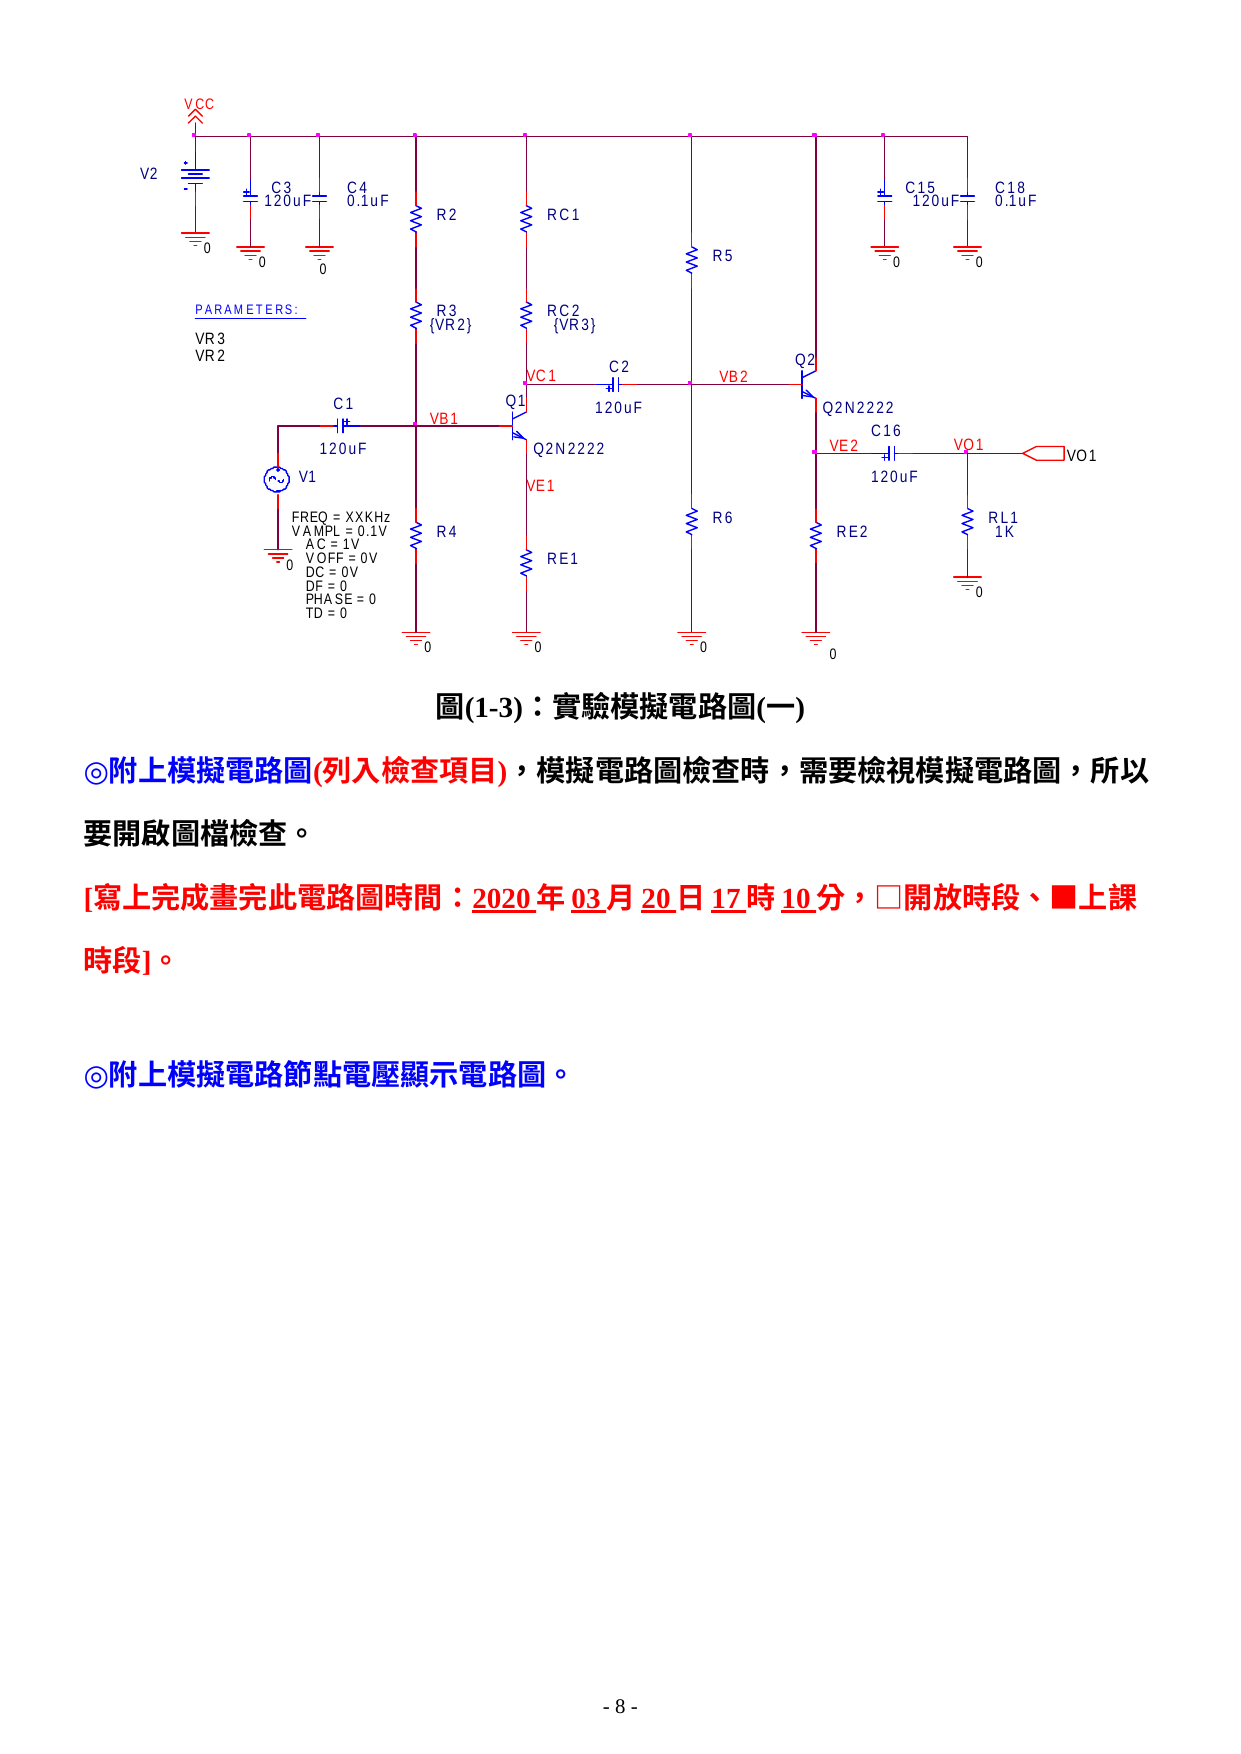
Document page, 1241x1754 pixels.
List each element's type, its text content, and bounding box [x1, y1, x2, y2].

text [寫上完成畫完此電路圖時間：2020年03月20日17時10分，□開放時段、■上課時段]。 [83, 874, 1157, 980]
text ◎附上模擬電路節點電壓顯示電路圖。 [83, 1052, 1157, 1094]
text 圖(1-3)：實驗模擬電路圖(一) [83, 684, 1157, 726]
text ◎附上模擬電路圖(列入檢查項目)，模擬電路圖檢查時，需要檢視模擬電路圖，所以要開啟圖檔檢查。 [83, 747, 1157, 853]
